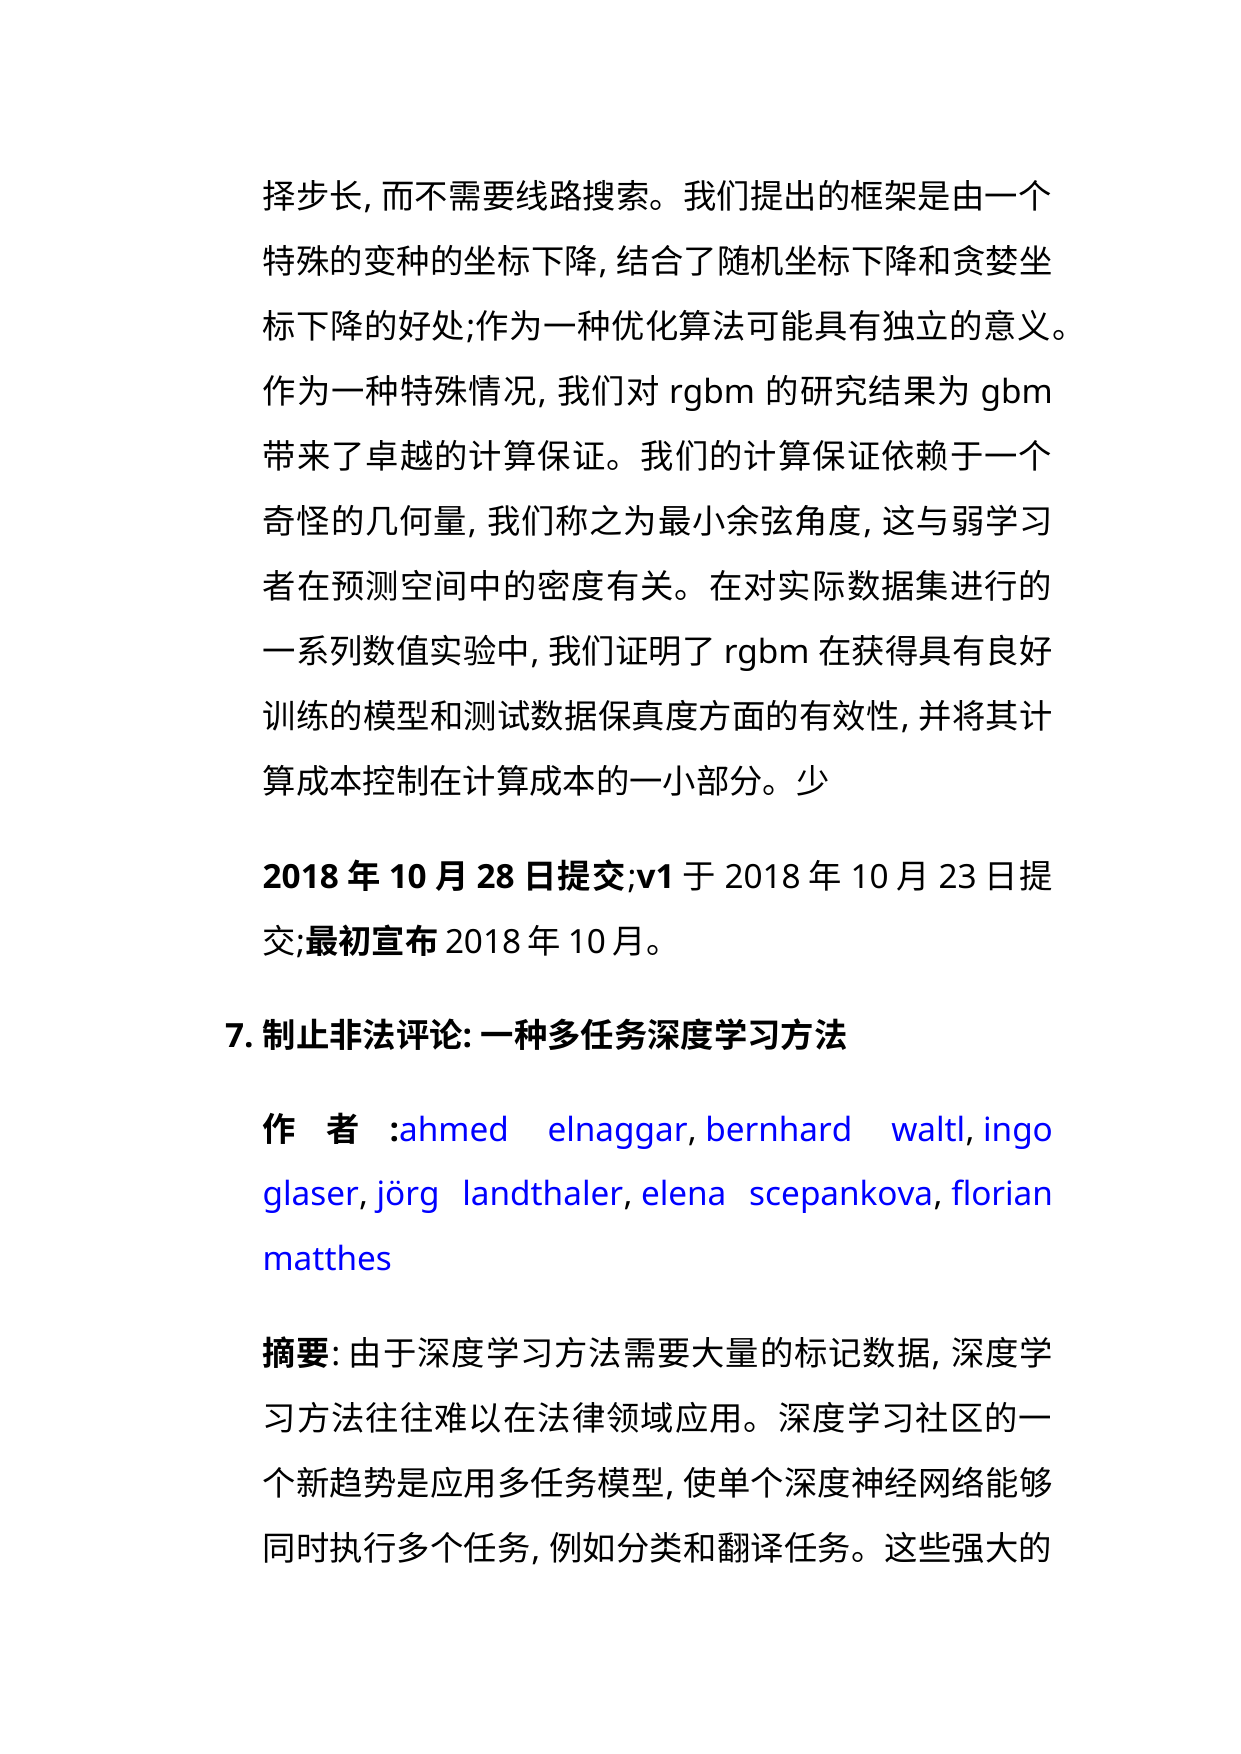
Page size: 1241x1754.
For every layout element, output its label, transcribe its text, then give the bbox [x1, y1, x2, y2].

text 作者:ahmed elnaggar, bernhard waltl, ingo glaser, jörg landthaler, elena scepankova, florian matthes [262, 1094, 1053, 1289]
text 2018年10月28日提交;v1于2018年10月23日提交;最初宣布2018年10月。 [262, 841, 1053, 971]
list 制止非法评论: 一种多任务深度学习方法 [225, 1000, 1053, 1065]
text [262, 162, 1053, 812]
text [262, 1319, 1053, 1579]
